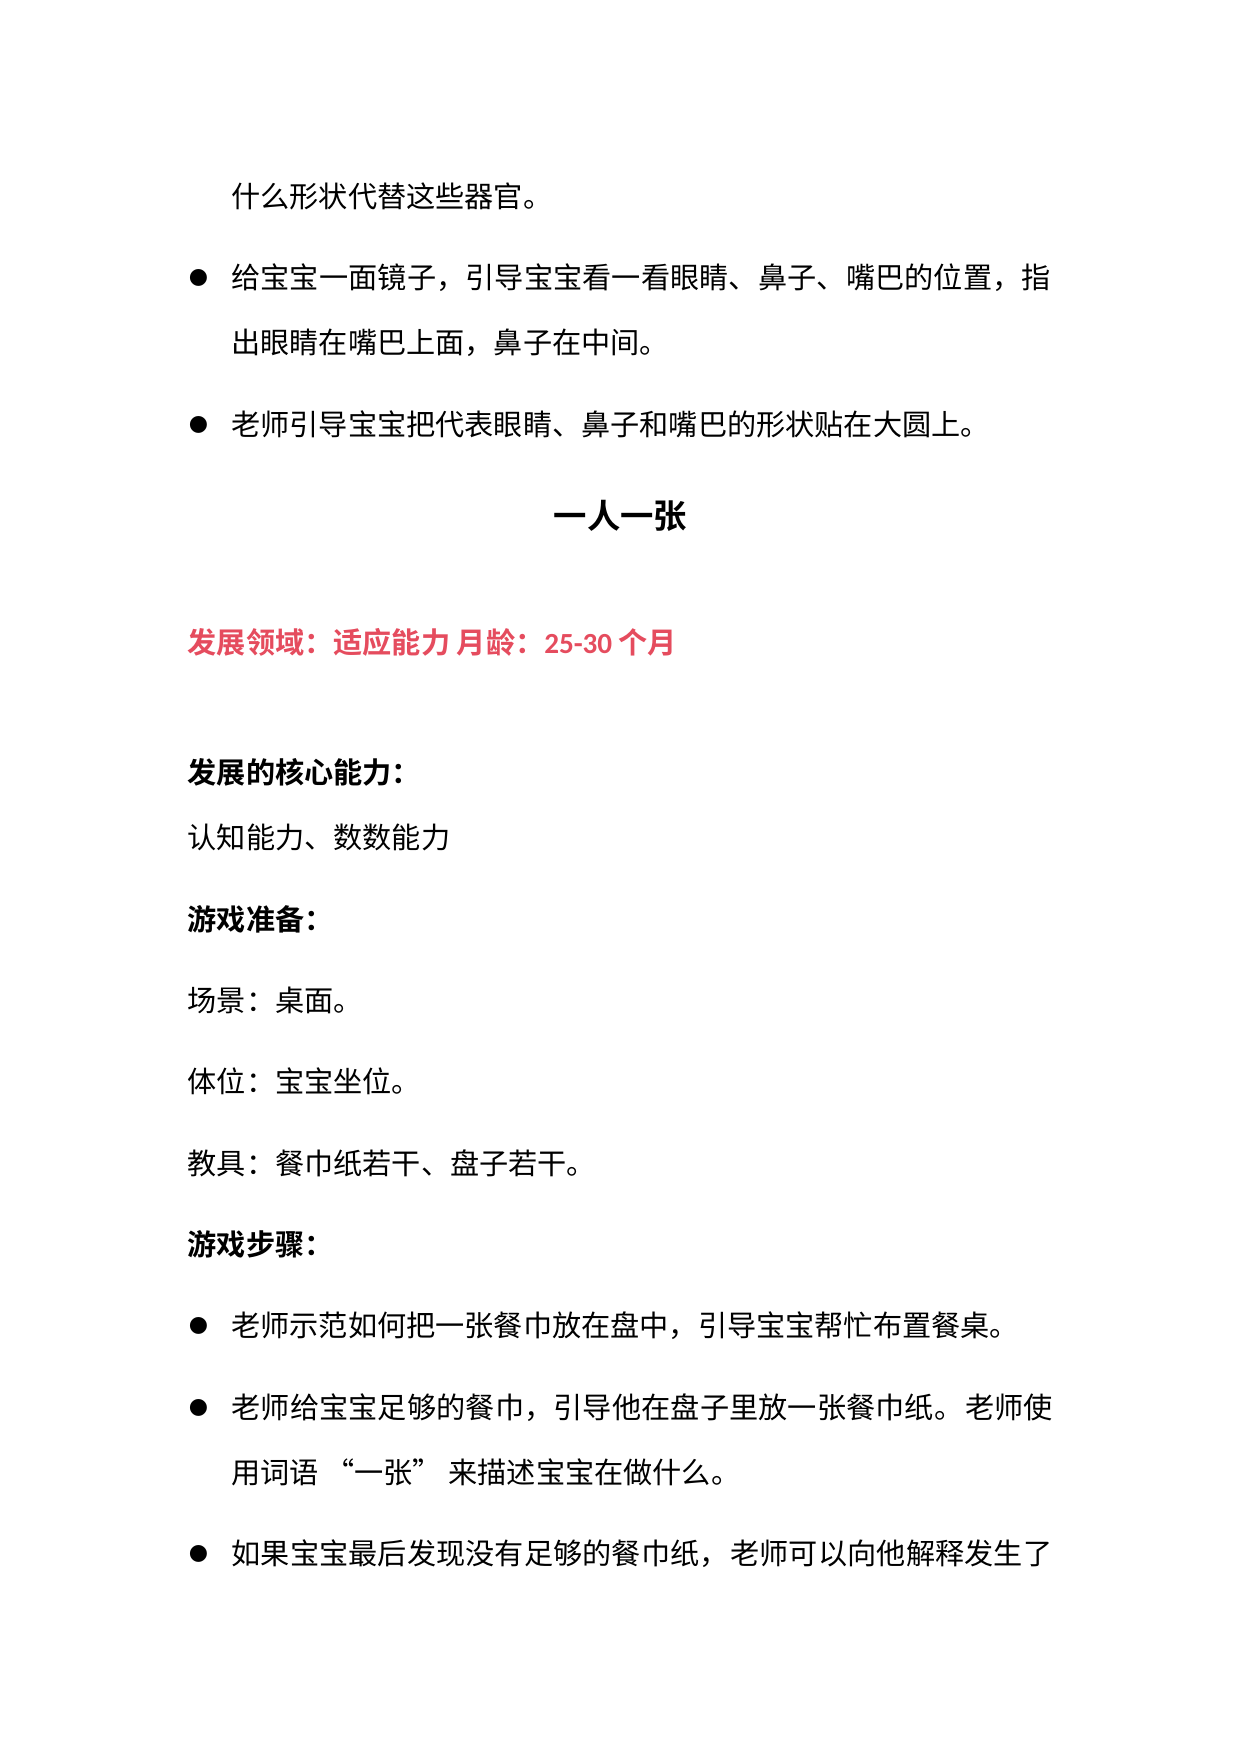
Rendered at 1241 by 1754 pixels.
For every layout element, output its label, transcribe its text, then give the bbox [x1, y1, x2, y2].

subtitle 一人一张 [187, 482, 1053, 547]
text 游戏步骤： [187, 1210, 1053, 1275]
list 老师示范如何把一张餐巾放在盘中，引导宝宝帮忙布置餐桌。 [187, 1292, 1053, 1357]
list 老师引导宝宝把代表眼睛、鼻子和嘴巴的形状贴在大圆上。 [187, 390, 1053, 455]
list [187, 1519, 1053, 1584]
text 游戏准备： [187, 885, 1053, 950]
text 体位：宝宝坐位。 [187, 1048, 1053, 1113]
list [187, 162, 1053, 227]
text 发展的核心能力： 认知能力、数数能力 [187, 738, 1053, 868]
list 给宝宝一面镜子，引导宝宝看一看眼睛、鼻子、嘴巴的位置，指出眼睛在嘴巴上面，鼻子在中间。 [187, 243, 1053, 373]
text 发展领域：适应能力 月龄：25-30个月 [187, 608, 1053, 673]
list 老师给宝宝足够的餐巾，引导他在盘子里放一张餐巾纸。老师使用词语 “一张” 来描述宝宝在做什么。 [187, 1373, 1053, 1503]
text 场景：桌面。 [187, 966, 1053, 1031]
text 教具：餐巾纸若干、盘子若干。 [187, 1129, 1053, 1194]
